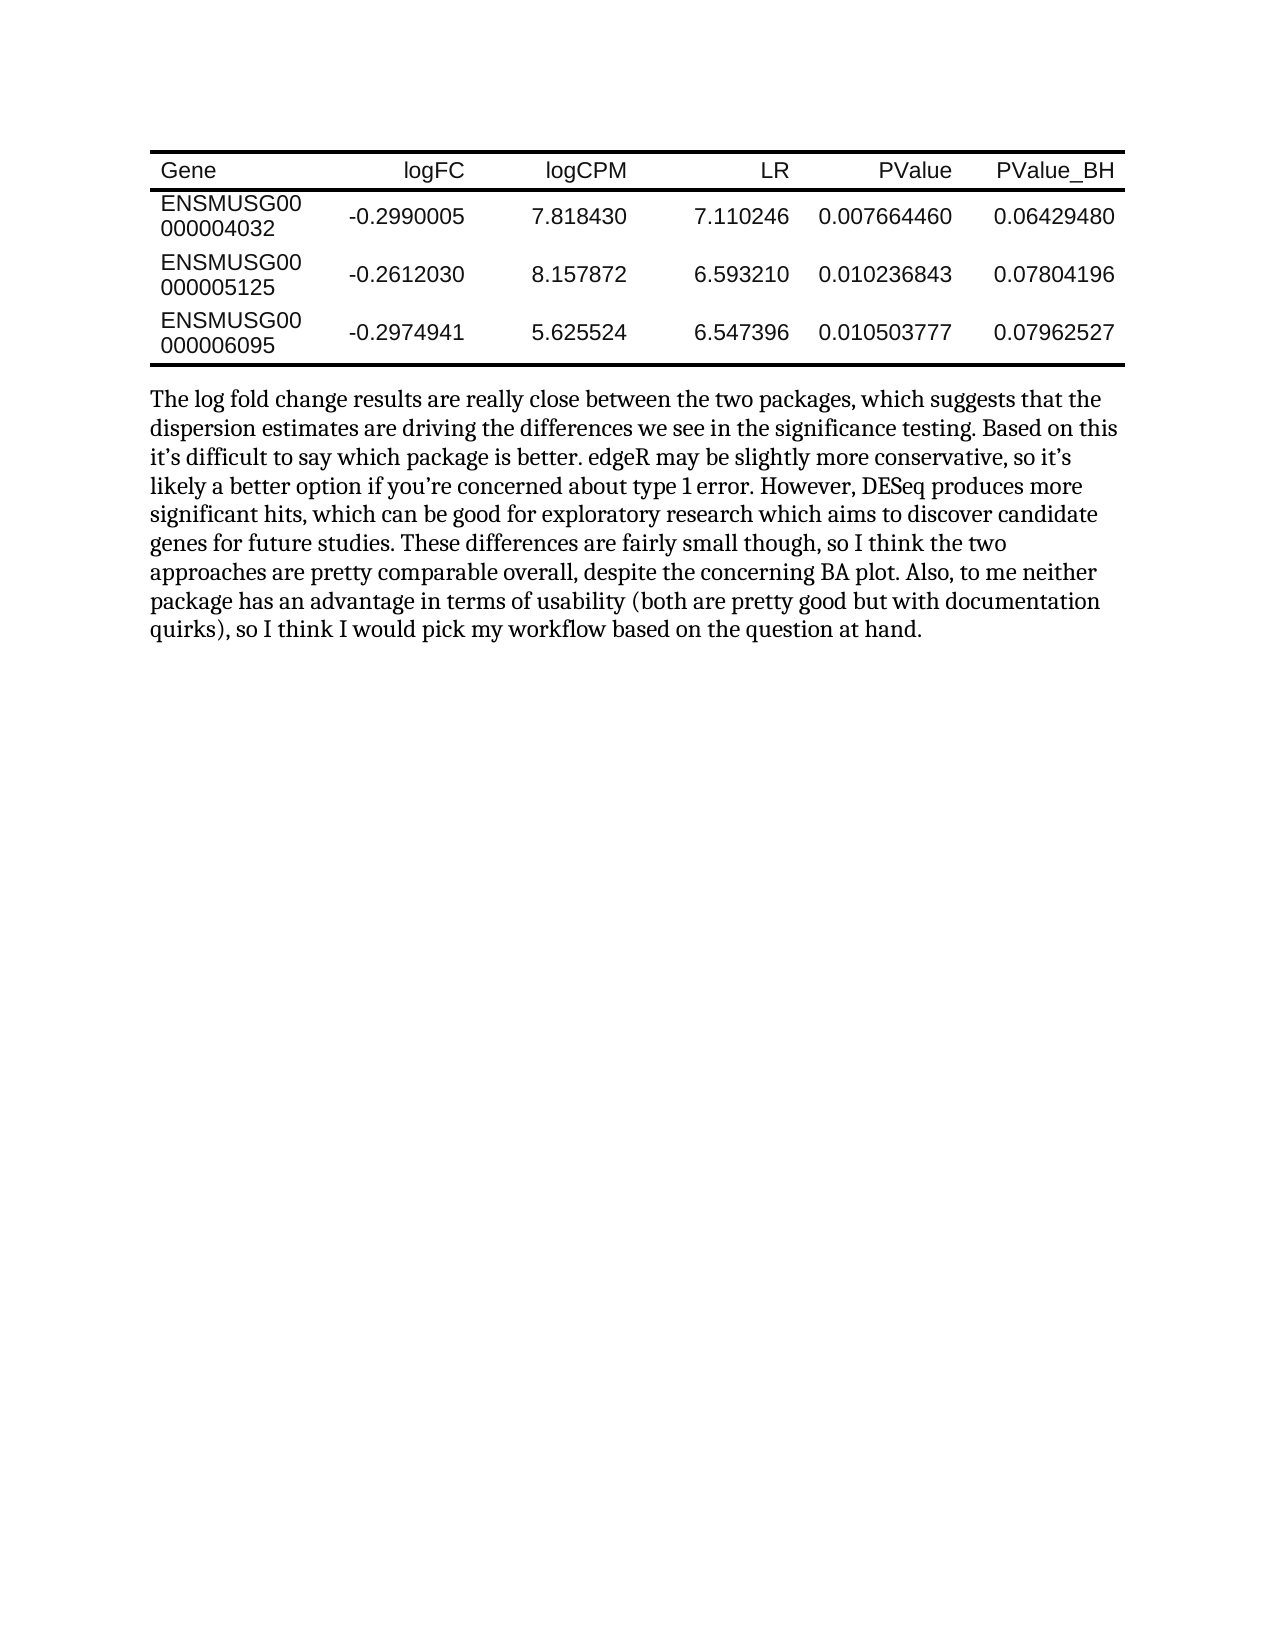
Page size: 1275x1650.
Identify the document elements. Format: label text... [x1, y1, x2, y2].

table_cell -0.2974941 [313, 304, 475, 362]
table_cell 8.157872 [475, 246, 637, 304]
table_cell -0.2612030 [313, 246, 475, 304]
table_cell ENSMUSG00000005125 [150, 246, 312, 304]
table_header PValue [800, 154, 962, 187]
table_header LR [638, 154, 800, 187]
table_cell 0.010503777 [800, 304, 962, 362]
table_cell 0.007664460 [800, 192, 962, 246]
table_cell 5.625524 [475, 304, 637, 362]
table_cell 0.07804196 [963, 246, 1125, 304]
table_cell 0.07962527 [963, 304, 1125, 362]
table_cell -0.2990005 [313, 192, 475, 246]
table_cell 0.06429480 [963, 192, 1125, 246]
text The log fold change results are really close between the two packages, which suggests that the dispersion estimates are driving the differences we see in the significance testing. Based on this it’s difficult to say which package is better. edgeR may be slightly more conservative, so it’s likely a better option if you’re concerned about type 1 error. However, DESeq produces more significant hits, which can be good for exploratory research which aims to discover candidate genes for future studies. These differences are fairly small though, so I think the two approaches are pretty comparable overall, despite the concerning BA plot. Also, to me neither package has an advantage in terms of usability (both are pretty good but with documentation quirks), so I think I would pick my workflow based on the question at hand. [150, 385, 1125, 644]
table_header Gene [150, 154, 312, 187]
table_header PValue_BH [963, 154, 1125, 187]
table_cell 6.593210 [638, 246, 800, 304]
table_header logCPM [475, 154, 637, 187]
table_cell 7.818430 [475, 192, 637, 246]
table_cell 6.547396 [638, 304, 800, 362]
table_cell ENSMUSG00000006095 [150, 304, 312, 362]
table_cell ENSMUSG00000004032 [150, 192, 312, 246]
table_cell 0.010236843 [800, 246, 962, 304]
table_cell 7.110246 [638, 192, 800, 246]
table_header logFC [313, 154, 475, 187]
